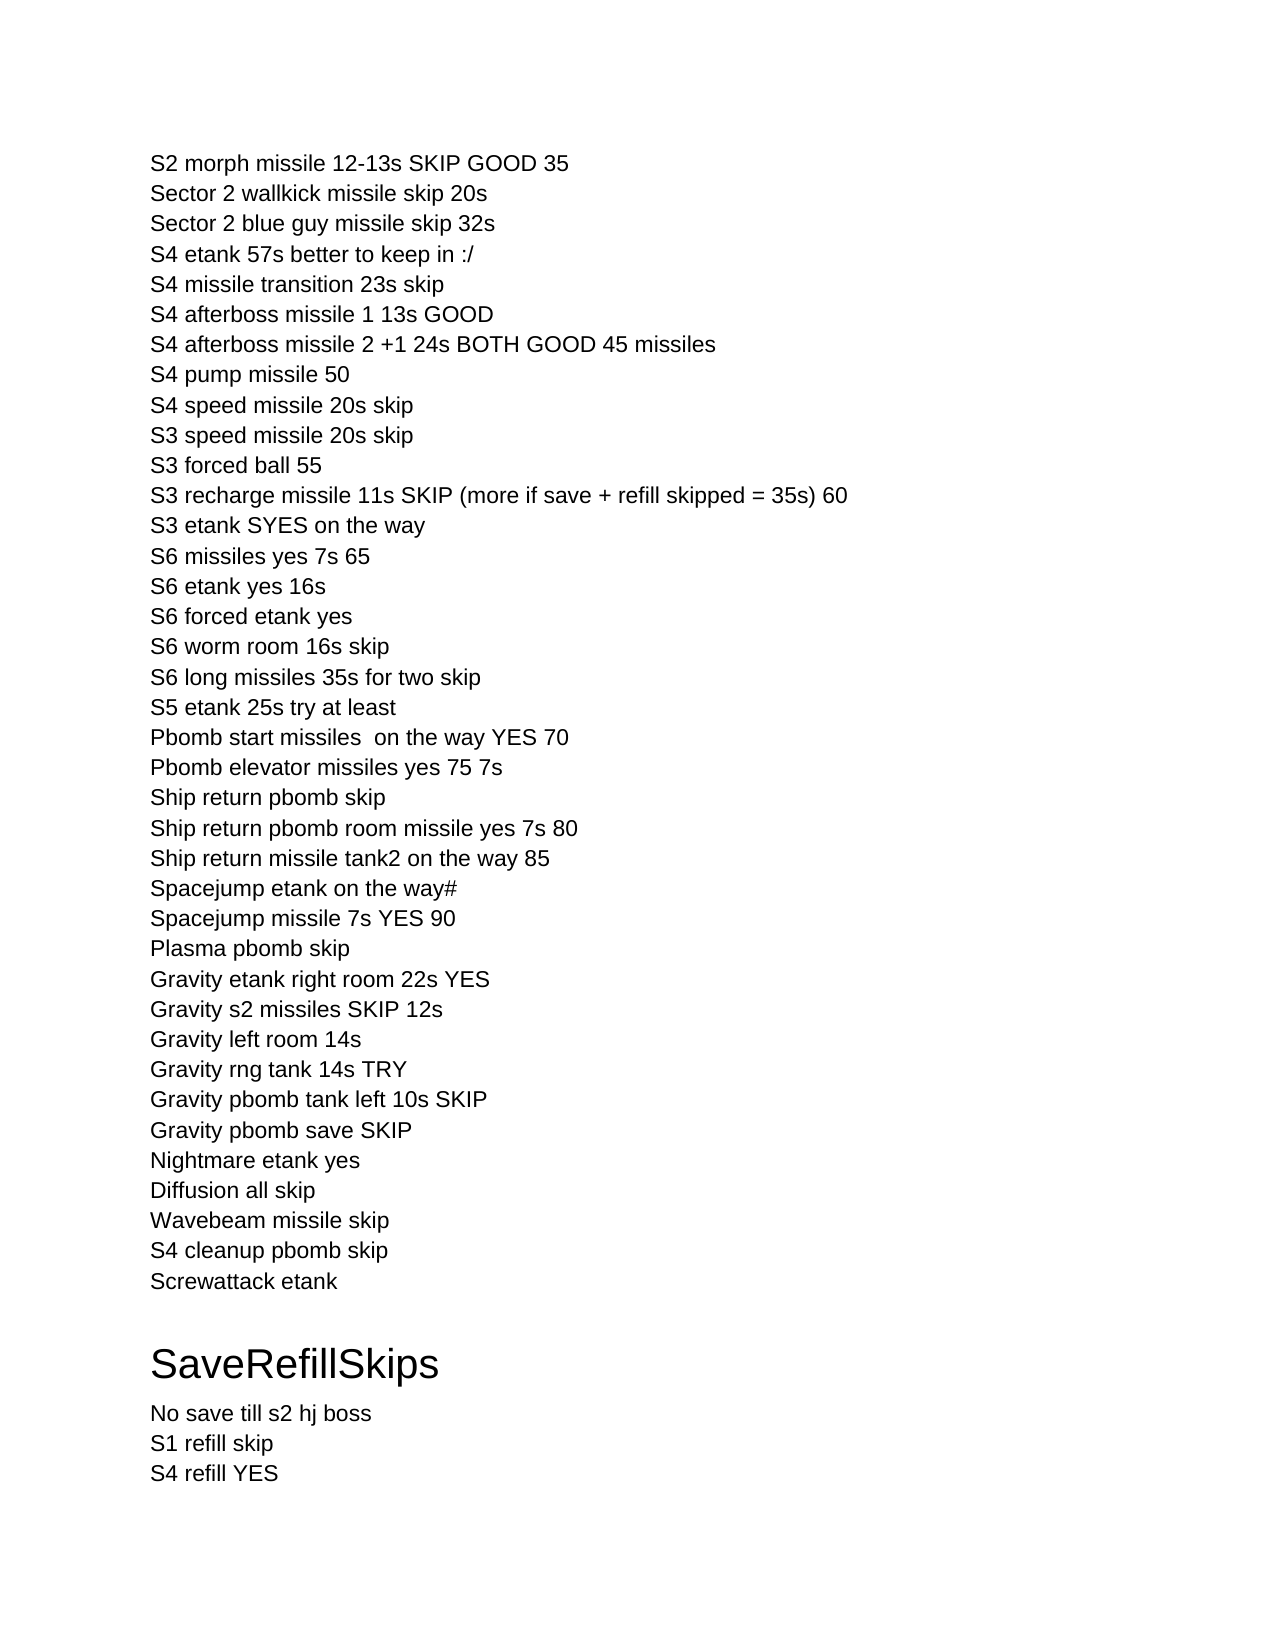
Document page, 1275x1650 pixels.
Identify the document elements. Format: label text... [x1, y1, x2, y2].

text S6 worm room 16s skip [150, 633, 1125, 660]
text Pbomb start missiles on the way YES 70 [150, 724, 1125, 750]
text Wavebeam missile skip [150, 1207, 1125, 1234]
text S4 refill YES [150, 1460, 1125, 1487]
subtitle SaveRefillSkips [150, 1339, 1125, 1387]
text S5 etank 25s try at least [150, 694, 1125, 720]
text No save till s2 hj boss [150, 1400, 1125, 1426]
text S2 morph missile 12-13s SKIP GOOD 35 [150, 150, 1125, 176]
text Plasma pbomb skip [150, 935, 1125, 962]
text S3 etank SYES on the way [150, 512, 1125, 539]
text Screwattack etank [150, 1268, 1125, 1294]
text Spacejump missile 7s YES 90 [150, 905, 1125, 932]
text S4 etank 57s better to keep in :/ [150, 241, 1125, 267]
text Gravity s2 missiles SKIP 12s [150, 996, 1125, 1022]
text S3 forced ball 55 [150, 452, 1125, 478]
text Pbomb elevator missiles yes 75 7s [150, 754, 1125, 781]
text Gravity left room 14s [150, 1026, 1125, 1052]
text Ship return pbomb room missile yes 7s 80 [150, 814, 1125, 841]
text Sector 2 wallkick missile skip 20s [150, 180, 1125, 207]
text Sector 2 blue guy missile skip 32s [150, 210, 1125, 237]
text S1 refill skip [150, 1430, 1125, 1457]
text S6 forced etank yes [150, 603, 1125, 629]
text S4 cleanup pbomb skip [150, 1237, 1125, 1264]
text Diffusion all skip [150, 1177, 1125, 1203]
text S4 pump missile 50 [150, 361, 1125, 388]
text S4 missile transition 23s skip [150, 271, 1125, 297]
text S3 recharge missile 11s SKIP (more if save + refill skipped = 35s) 60 [150, 482, 1125, 509]
text S4 afterboss missile 2 +1 24s BOTH GOOD 45 missiles [150, 331, 1125, 358]
text Gravity pbomb tank left 10s SKIP [150, 1086, 1125, 1113]
text Gravity pbomb save SKIP [150, 1117, 1125, 1143]
text S4 afterboss missile 1 13s GOOD [150, 301, 1125, 327]
text S6 missiles yes 7s 65 [150, 543, 1125, 569]
text Gravity etank right room 22s YES [150, 966, 1125, 992]
text S6 etank yes 16s [150, 573, 1125, 599]
text Gravity rng tank 14s TRY [150, 1056, 1125, 1083]
text S4 speed missile 20s skip [150, 392, 1125, 418]
text Ship return missile tank2 on the way 85 [150, 845, 1125, 871]
text Spacejump etank on the way# [150, 875, 1125, 901]
text Ship return pbomb skip [150, 784, 1125, 811]
text S6 long missiles 35s for two skip [150, 663, 1125, 690]
text S3 speed missile 20s skip [150, 422, 1125, 448]
text Nightmare etank yes [150, 1147, 1125, 1173]
